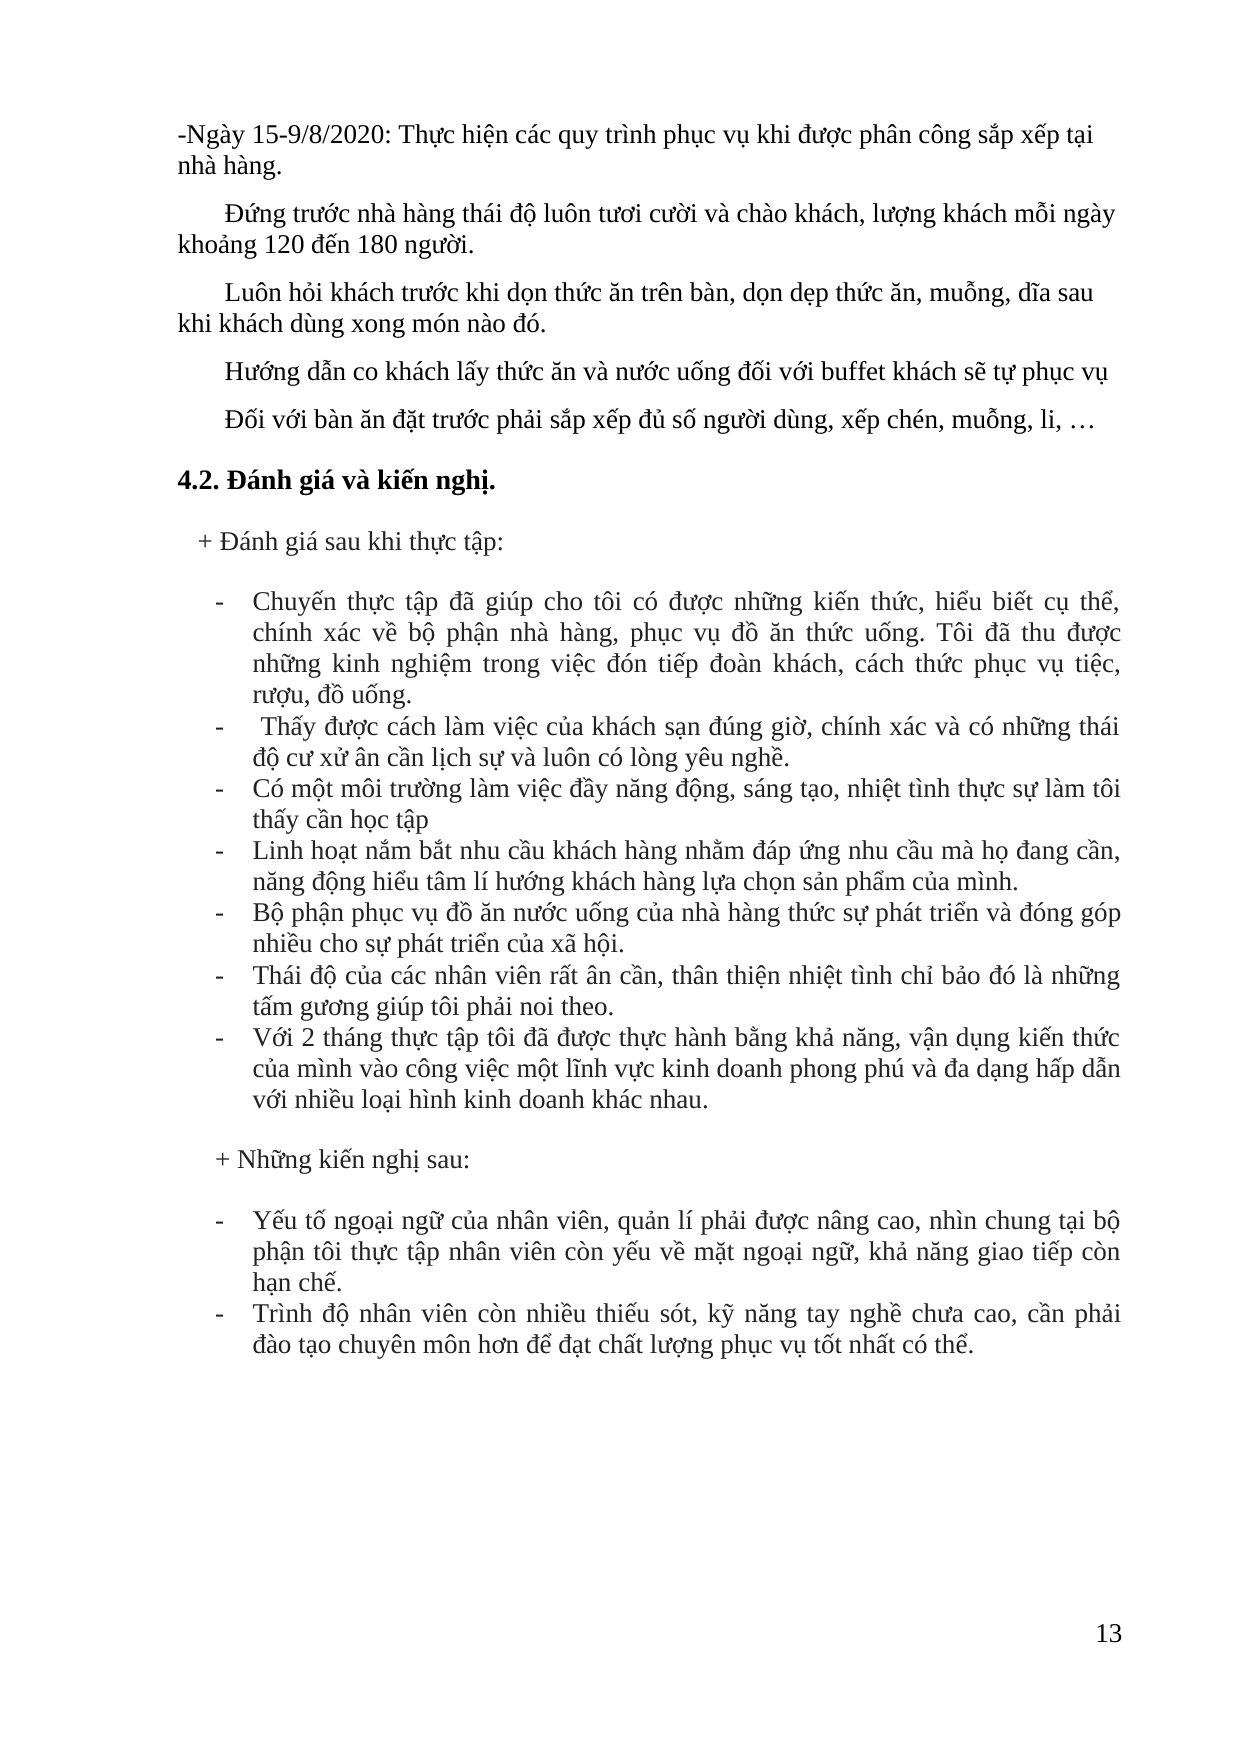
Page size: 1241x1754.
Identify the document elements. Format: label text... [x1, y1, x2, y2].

text Đứng trước nhà hàng thái độ luôn tươi cười và chào khách, lượng khách mỗi ngày khoảng 120 đến 180 người. [177, 197, 1122, 259]
list Linh hoạt nắm bắt nhu cầu khách hàng nhằm đáp ứng nhu cầu mà họ đang cần, năng động hiểu tâm lí hướng khách hàng lựa chọn sản phẩm của mình. [215, 834, 1122, 896]
list Trình độ nhân viên còn nhiều thiếu sót, kỹ năng tay nghề chưa cao, cần phải đào tạo chuyên môn hơn để đạt chất lượng phục vụ tốt nhất có thể. [215, 1297, 1122, 1360]
list Yếu tố ngoại ngữ của nhân viên, quản lí phải được nâng cao, nhìn chung tại bộ phận tôi thực tập nhân viên còn yếu về mặt ngoại ngữ, khả năng giao tiếp còn hạn chế. [215, 1204, 1122, 1297]
subtitle 4.2. Đánh giá và kiến nghị. [177, 463, 1122, 496]
list Với 2 tháng thực tập tôi đã được thực hành bằng khả năng, vận dụng kiến thức của mình vào công việc một lĩnh vực kinh doanh phong phú và đa dạng hấp dẫn với nhiều loại hình kinh doanh khác nhau. [215, 1021, 1122, 1114]
text -Ngày 15-9/8/2020: Thực hiện các quy trình phục vụ khi được phân công sắp xếp tại nhà hàng. [177, 118, 1122, 180]
text + Những kiến nghị sau: [215, 1144, 1122, 1175]
text Luôn hỏi khách trước khi dọn thức ăn trên bàn, dọn dẹp thức ăn, muỗng, dĩa sau khi khách dùng xong món nào đó. [177, 276, 1122, 338]
text Hướng dẫn co khách lấy thức ăn và nước uống đối với buffet khách sẽ tự phục vụ [177, 355, 1122, 386]
list Chuyến thực tập đã giúp cho tôi có được những kiến thức, hiểu biết cụ thể, chính xác về bộ phận nhà hàng, phục vụ đồ ăn thức uống. Tôi đã thu được những kinh nghiệm trong việc đón tiếp đoàn khách, cách thức phục vụ tiệc, rượu, đồ uống. [215, 585, 1122, 709]
list Thái độ của các nhân viên rất ân cần, thân thiện nhiệt tình chỉ bảo đó là những tấm gương giúp tôi phải noi theo. [215, 959, 1122, 1021]
text + Đánh giá sau khi thực tập: [177, 525, 1122, 556]
list Thấy được cách làm việc của khách sạn đúng giờ, chính xác và có những thái độ cư xử ân cần lịch sự và luôn có lòng yêu nghề. [215, 709, 1122, 772]
text Đối với bàn ăn đặt trước phải sắp xếp đủ số người dùng, xếp chén, muỗng, li, … [177, 403, 1122, 434]
list Bộ phận phục vụ đồ ăn nước uống của nhà hàng thức sự phát triển và đóng góp nhiều cho sự phát triển của xã hội. [215, 896, 1122, 959]
list Có một môi trường làm việc đầy năng động, sáng tạo, nhiệt tình thực sự làm tôi thấy cần học tập [215, 772, 1122, 834]
